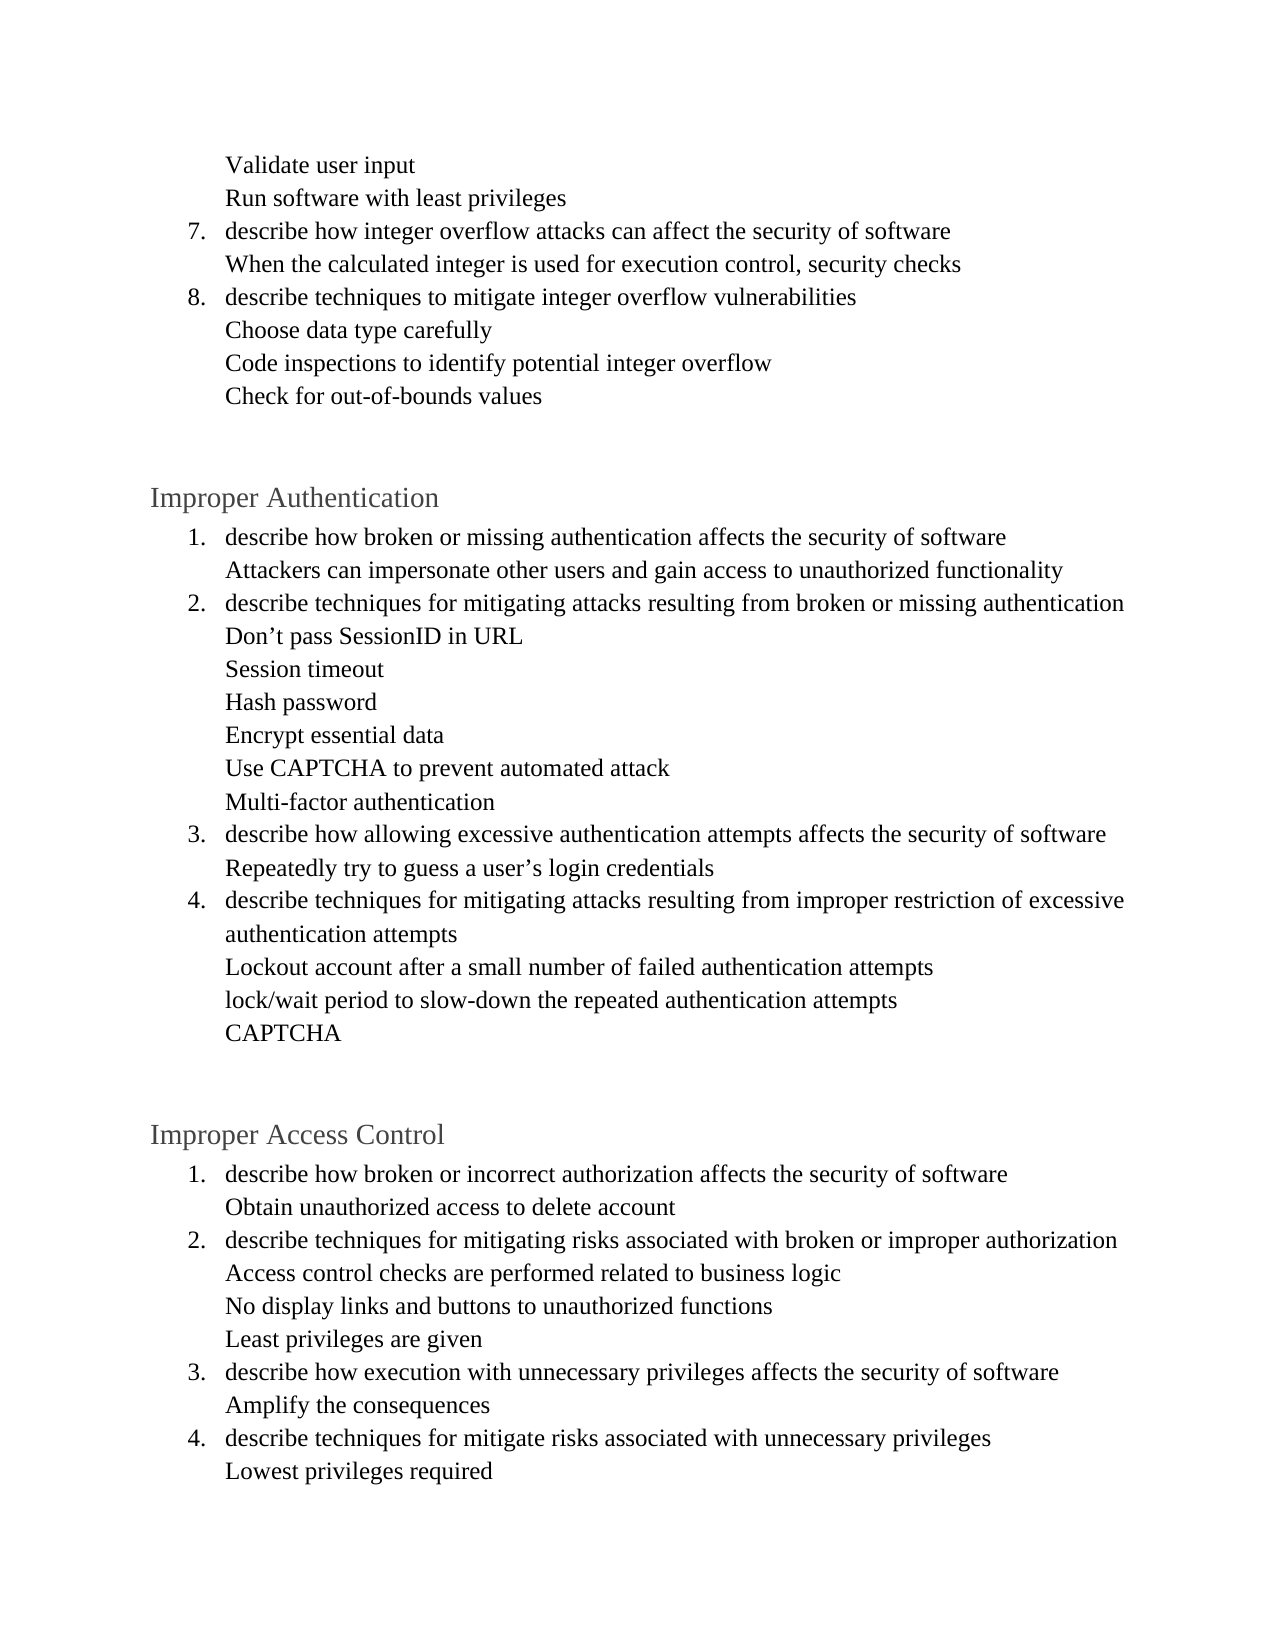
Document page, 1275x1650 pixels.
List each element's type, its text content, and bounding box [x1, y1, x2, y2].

text Access control checks are performed related to business logic [225, 1258, 1125, 1287]
list describe how allowing excessive authentication attempts affects the security of software [187, 819, 1125, 848]
text Don’t pass SessionID in URL [225, 621, 1125, 650]
text Lowest privileges required [225, 1456, 1125, 1485]
text Choose data type carefully [225, 315, 1125, 344]
list describe techniques for mitigating attacks resulting from broken or missing authentication [187, 588, 1125, 617]
list describe how broken or incorrect authorization affects the security of software [187, 1159, 1125, 1188]
text Use CAPTCHA to prevent automated attack [225, 753, 1125, 782]
list describe how broken or missing authentication affects the security of software [187, 522, 1125, 551]
text Lockout account after a small number of failed authentication attempts [225, 952, 1125, 980]
text Least privileges are given [225, 1324, 1125, 1353]
text Run software with least privileges [225, 183, 1125, 212]
text Hash password [225, 687, 1125, 716]
text Encrypt essential data [225, 721, 1125, 749]
text Amplify the consequences [225, 1390, 1125, 1419]
list describe techniques to mitigate integer overflow vulnerabilities [187, 282, 1125, 311]
list describe how execution with unnecessary privileges affects the security of software [187, 1357, 1125, 1386]
text Multi-factor authentication [225, 787, 1125, 815]
text When the calculated integer is used for execution control, security checks [225, 249, 1125, 278]
text lock/wait period to slow-down the repeated authentication attempts [225, 985, 1125, 1013]
text No display links and buttons to unauthorized functions [225, 1291, 1125, 1320]
text Repeatedly try to guess a user’s login credentials [225, 853, 1125, 881]
text Code inspections to identify potential integer overflow [225, 348, 1125, 377]
list describe techniques for mitigate risks associated with unnecessary privileges [187, 1423, 1125, 1452]
text Obtain unauthorized access to delete account [225, 1192, 1125, 1221]
text Check for out-of-bounds values [225, 381, 1125, 410]
text CAPTCHA [225, 1018, 1125, 1046]
text Attackers can impersonate other users and gain access to unauthorized functionality [225, 555, 1125, 584]
subtitle Improper Authentication [150, 481, 1125, 514]
list describe techniques for mitigating attacks resulting from improper restriction of excessive authentication attempts [187, 886, 1125, 947]
list describe how integer overflow attacks can affect the security of software [187, 216, 1125, 245]
text Validate user input [225, 150, 1125, 179]
text Session timeout [225, 654, 1125, 683]
list describe techniques for mitigating risks associated with broken or improper authorization [187, 1225, 1125, 1254]
subtitle Improper Access Control [150, 1117, 1125, 1151]
